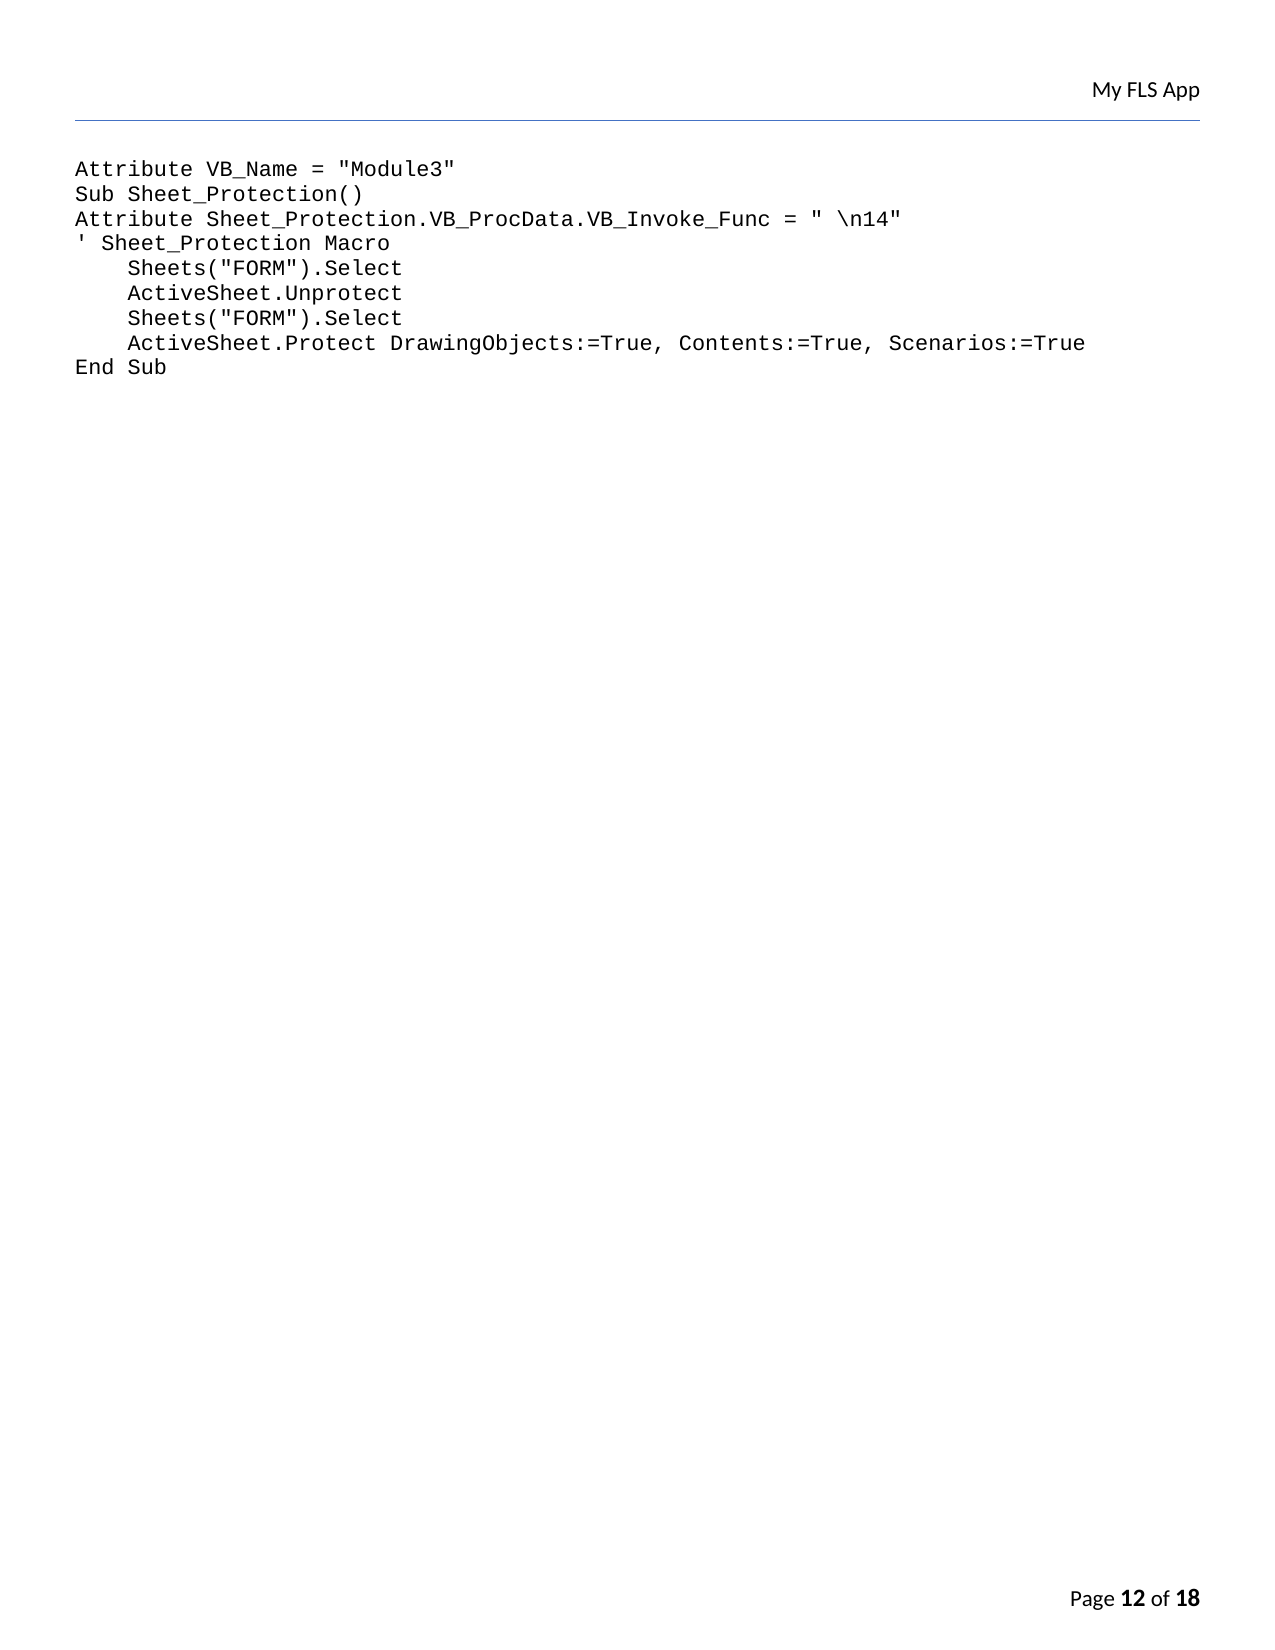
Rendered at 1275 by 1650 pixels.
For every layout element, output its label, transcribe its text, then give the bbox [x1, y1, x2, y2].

text Sub Sheet_Protection() [75, 183, 1200, 208]
text Attribute VB_Name = "Module3" [75, 158, 1200, 183]
text Attribute Sheet_Protection.VB_ProcData.VB_Invoke_Func = " \n14" [75, 208, 1200, 233]
text End Sub [75, 357, 1200, 381]
text ActiveSheet.Protect DrawingObjects:=True, Contents:=True, Scenarios:=True [75, 332, 1200, 357]
text ActiveSheet.Unprotect [75, 282, 1200, 307]
text ' Sheet_Protection Macro [75, 233, 1200, 257]
text Sheets("FORM").Select [75, 257, 1200, 282]
text Sheets("FORM").Select [75, 307, 1200, 332]
